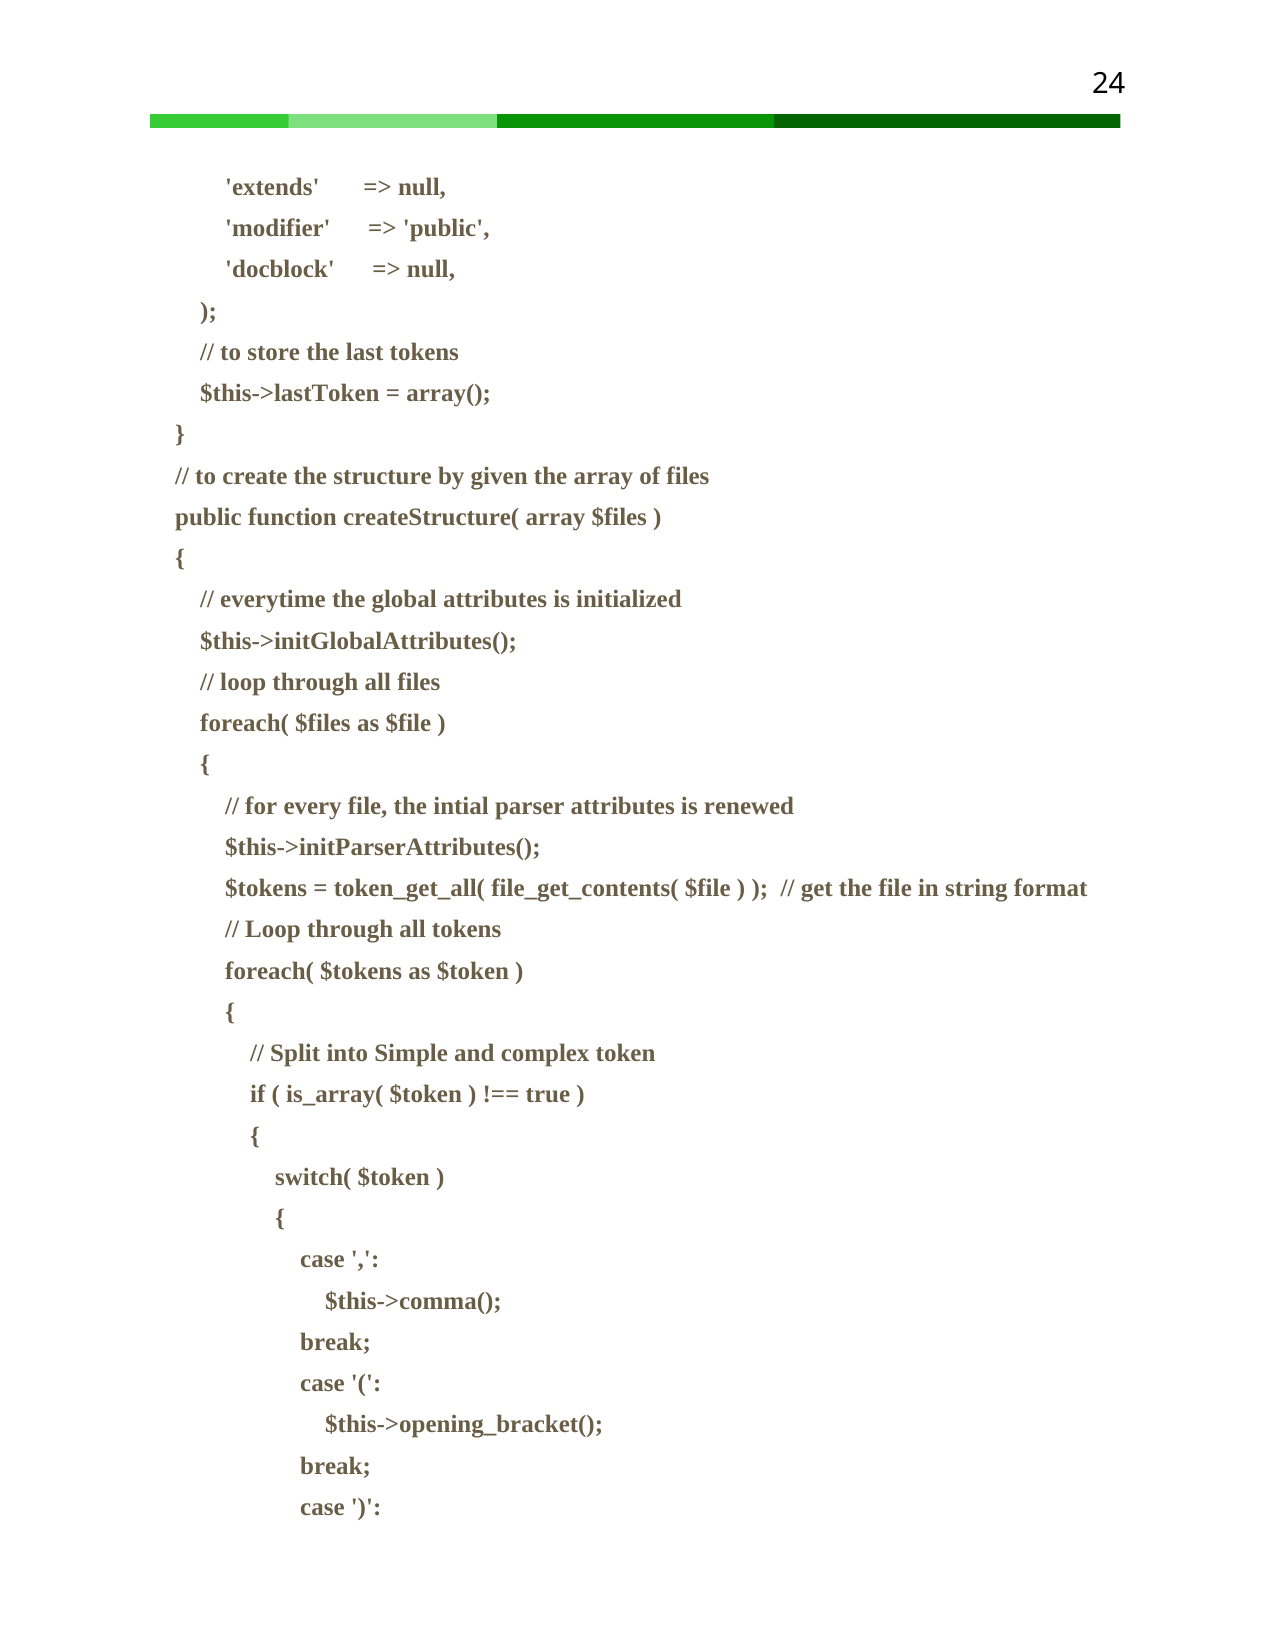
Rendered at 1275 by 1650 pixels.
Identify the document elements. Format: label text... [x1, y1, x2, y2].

text $this->comma(); [150, 1286, 1125, 1314]
text public function createStructure( array $files ) [150, 502, 1125, 531]
text // Split into Simple and complex token [150, 1038, 1125, 1067]
text foreach( $tokens as $token ) [150, 956, 1125, 984]
text $tokens = token_get_all( file_get_contents( $file ) ); // get the file in string format [150, 873, 1125, 902]
text { [150, 997, 1125, 1026]
text // for every file, the intial parser attributes is renewed [150, 791, 1125, 819]
text $this->initParserAttributes(); [150, 832, 1125, 861]
text case '(': [150, 1368, 1125, 1397]
text { [150, 749, 1125, 778]
text // loop through all files [150, 667, 1125, 696]
text // Loop through all tokens [150, 914, 1125, 943]
text if ( is_array( $token ) !== true ) [150, 1079, 1125, 1108]
text 'docblock' => null, [150, 254, 1125, 283]
text // to create the structure by given the array of files [150, 461, 1125, 489]
text { [150, 543, 1125, 572]
text switch( $token ) [150, 1162, 1125, 1191]
text { [150, 1121, 1125, 1149]
text $this->lastToken = array(); [150, 378, 1125, 407]
text foreach( $files as $file ) [150, 708, 1125, 737]
text break; [150, 1327, 1125, 1356]
text // to store the last tokens [150, 337, 1125, 366]
text $this->initGlobalAttributes(); [150, 626, 1125, 654]
text { [150, 1203, 1125, 1232]
text 'modifier' => 'public', [150, 213, 1125, 242]
text } [150, 419, 1125, 448]
text $this->opening_bracket(); [150, 1409, 1125, 1438]
text 'extends' => null, [150, 172, 1125, 201]
text break; [150, 1451, 1125, 1479]
picture [150, 114, 1121, 128]
text case ',': [150, 1244, 1125, 1273]
text ); [150, 296, 1125, 324]
text // everytime the global attributes is initialized [150, 584, 1125, 613]
text case ')': [150, 1492, 1125, 1521]
